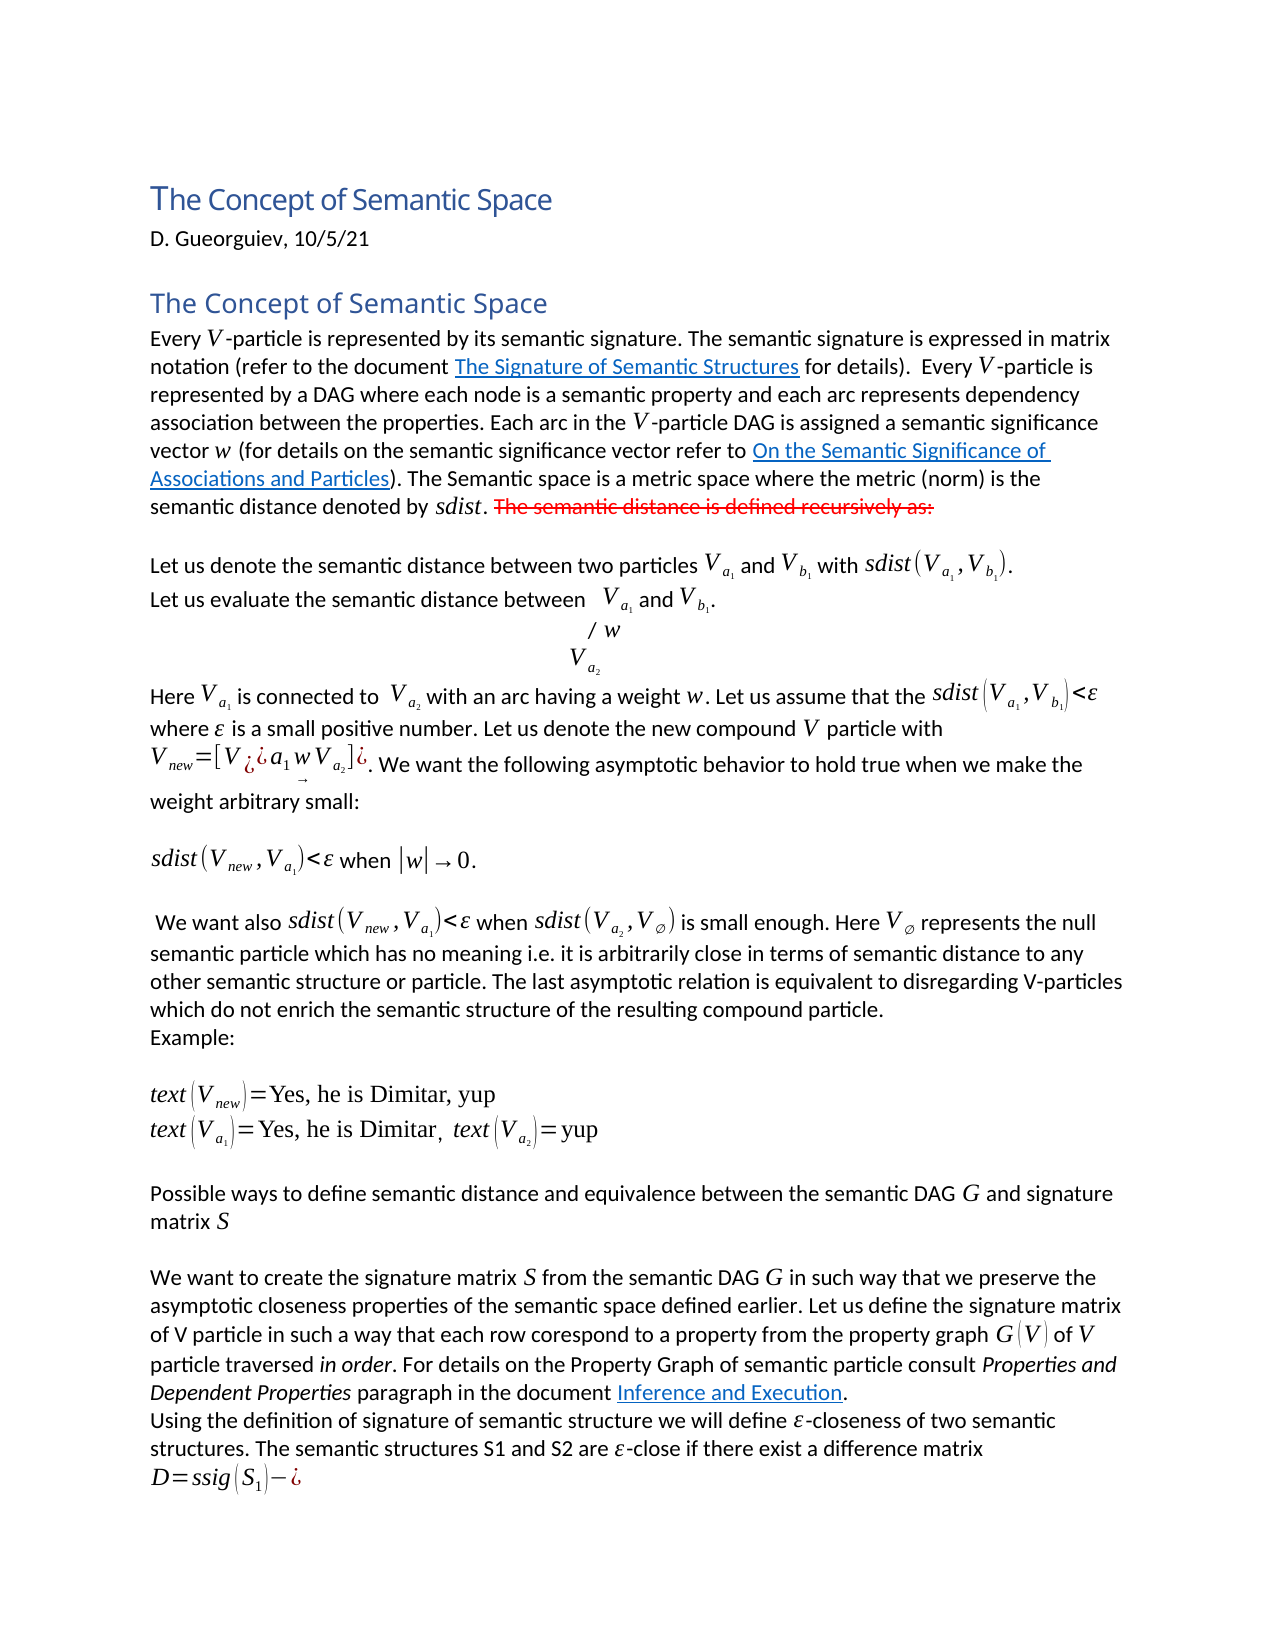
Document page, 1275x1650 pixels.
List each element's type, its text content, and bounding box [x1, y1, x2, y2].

text We want to create the signature matrix from the semantic DAG in such way that we preserve the asymptotic closeness properties of the semantic space defined earlier. Let us define the signature matrix of V particle in such a way that each row corespond to a property from the property graph of particle traversed in order. For details on the Property Graph of semantic particle consult Properties and Dependent Properties paragraph in the document Inference and Execution. [150, 1263, 1125, 1406]
text Using the definition of signature of semantic structure we will define -closeness of two semantic structures. The semantic structures S1 and S2 are -close if there exist a difference matrix [150, 1406, 1125, 1497]
text D. Gueorguiev, 10/5/21 [150, 224, 1125, 252]
text Example: [150, 1023, 1125, 1051]
text Possible ways to define semantic distance and equivalence between the semantic DAG and signature matrix [150, 1179, 1125, 1235]
text Here is connected to with an arc having a weight . Let us assume that the where is a small positive number. Let us denote the new compound particle with . We want the following asymptotic behavior to hold true when we make the weight arbitrary small: [150, 677, 1125, 815]
text , [150, 1114, 1125, 1151]
text / [150, 616, 1125, 644]
text when . [150, 843, 1125, 877]
text We want also when is small enough. Here represents the null semantic particle which has no meaning i.e. it is arbitrarily close in terms of semantic distance to any other semantic structure or particle. The last asymptotic relation is equivalent to disregarding V-particles which do not enrich the semantic structure of the resulting compound particle. [150, 905, 1125, 1023]
text Let us denote the semantic distance between two particles and with . [150, 548, 1125, 582]
subtitle The Concept of Semantic Space [150, 175, 1125, 220]
subtitle The Concept of Semantic Space [150, 284, 1125, 321]
text Let us evaluate the semantic distance between and . [150, 582, 1125, 616]
text Every -particle is represented by its semantic signature. The semantic signature is expressed in matrix notation (refer to the document The Signature of Semantic Structures for details). Every -particle is represented by a DAG where each node is a semantic property and each arc represents dependency association between the properties. Each arc in the -particle DAG is assigned a semantic significance vector (for details on the semantic significance vector refer to On the Semantic Significance of Associations and Particles). The Semantic space is a metric space where the metric (norm) is the semantic distance denoted by . The semantic distance is defined recursively as: [150, 324, 1125, 520]
